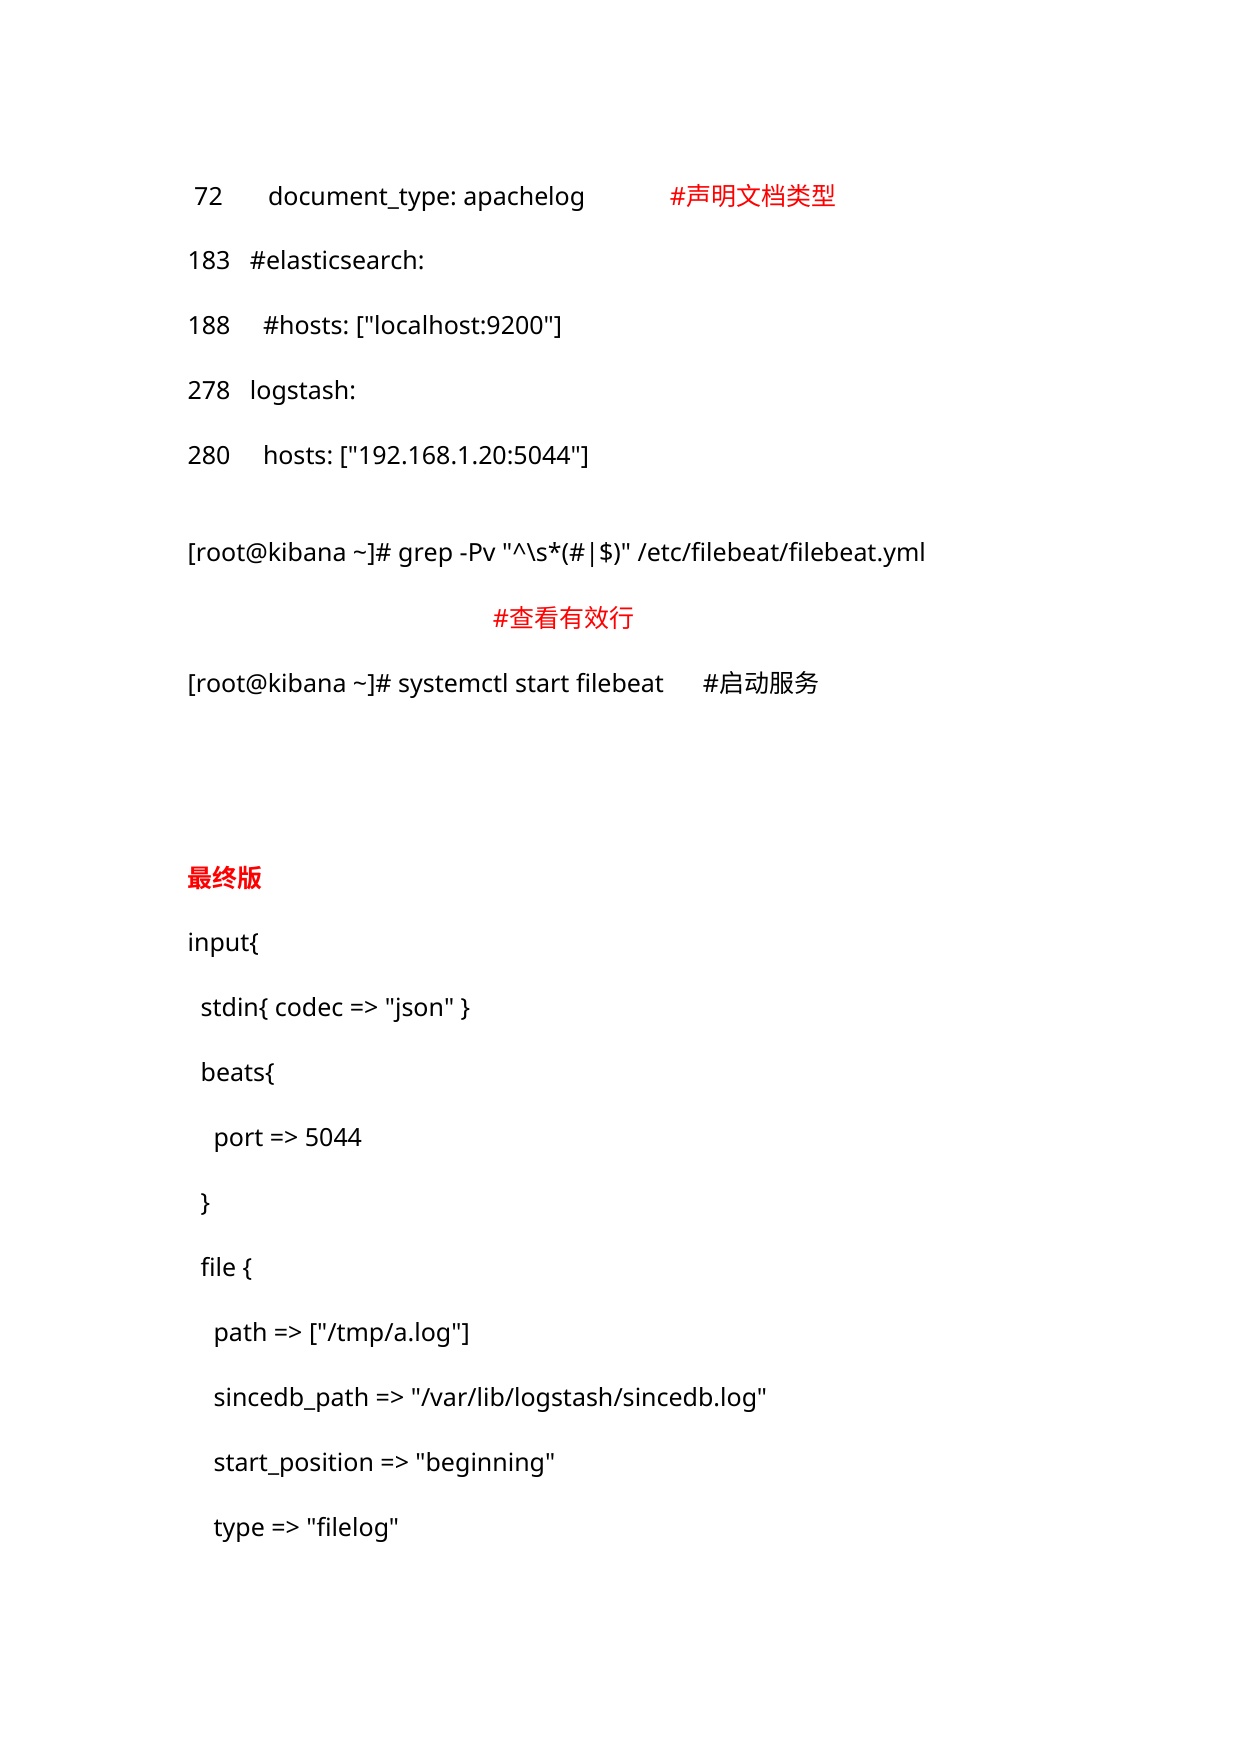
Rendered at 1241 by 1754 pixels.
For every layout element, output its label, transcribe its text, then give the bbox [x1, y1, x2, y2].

text #查看有效行 [187, 584, 1053, 649]
text 278 logstash: [187, 357, 1053, 422]
text file { [187, 1234, 1053, 1299]
text [root@kibana ~]# grep -Pv "^\s*(#|$)" /etc/filebeat/filebeat.yml [187, 519, 1053, 584]
text start_position => "beginning" [187, 1429, 1053, 1494]
text beats{ [187, 1039, 1053, 1104]
text type => "filelog" [187, 1494, 1053, 1559]
text 183 #elasticsearch: [187, 227, 1053, 292]
text sincedb_path => "/var/lib/logstash/sincedb.log" [187, 1364, 1053, 1429]
text stdin{ codec => "json" } [187, 974, 1053, 1039]
text 280 hosts: ["192.168.1.20:5044"] [187, 422, 1053, 487]
text 最终版 [187, 844, 1053, 909]
text port => 5044 [187, 1104, 1053, 1169]
text [root@kibana ~]# systemctl start filebeat #启动服务 [187, 649, 1053, 714]
text } [187, 1169, 1053, 1234]
text 72 document_type: apachelog #声明文档类型 [187, 162, 1053, 227]
text input{ [187, 909, 1053, 974]
text 188 #hosts: ["localhost:9200"] [187, 292, 1053, 357]
text path => ["/tmp/a.log"] [187, 1299, 1053, 1364]
